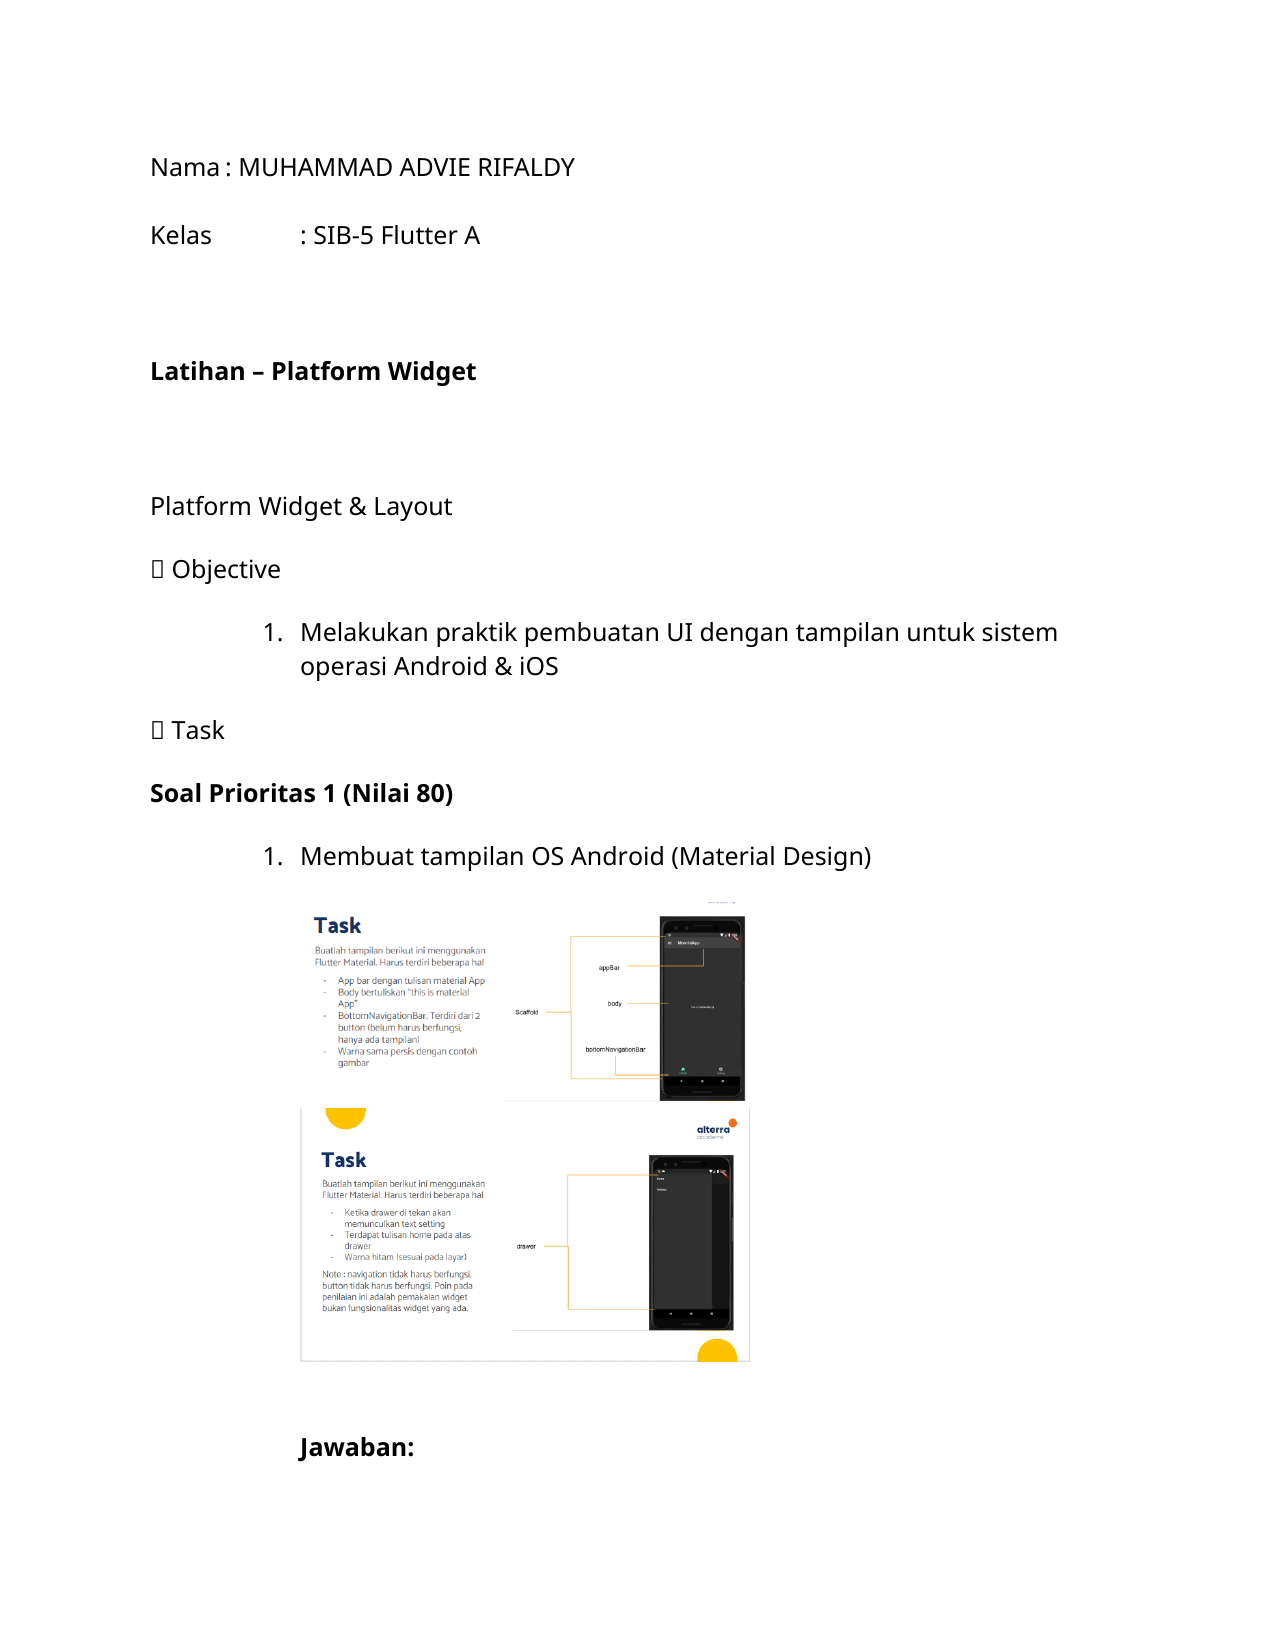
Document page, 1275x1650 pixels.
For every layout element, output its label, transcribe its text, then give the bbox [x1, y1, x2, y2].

text 🎯 Objective [150, 552, 1125, 586]
text Soal Prioritas 1 (Nilai 80) [150, 776, 1125, 809]
list Melakukan praktik pembuatan UI dengan tampilan untuk sistem operasi Android & iOS [262, 615, 1125, 683]
text 📝 Task [150, 712, 1125, 746]
text Nama : MUHAMMAD ADVIE RIFALDY [150, 150, 1125, 184]
text Platform Widget & Layout [150, 488, 1125, 523]
list Membuat tampilan OS Android (Material Design) [262, 839, 1125, 873]
text Jawaban: [150, 1430, 1125, 1464]
text Kelas : SIB-5 Flutter A [150, 218, 1125, 252]
text Latihan – Platform Widget [150, 353, 1125, 387]
picture [300, 902, 750, 1362]
